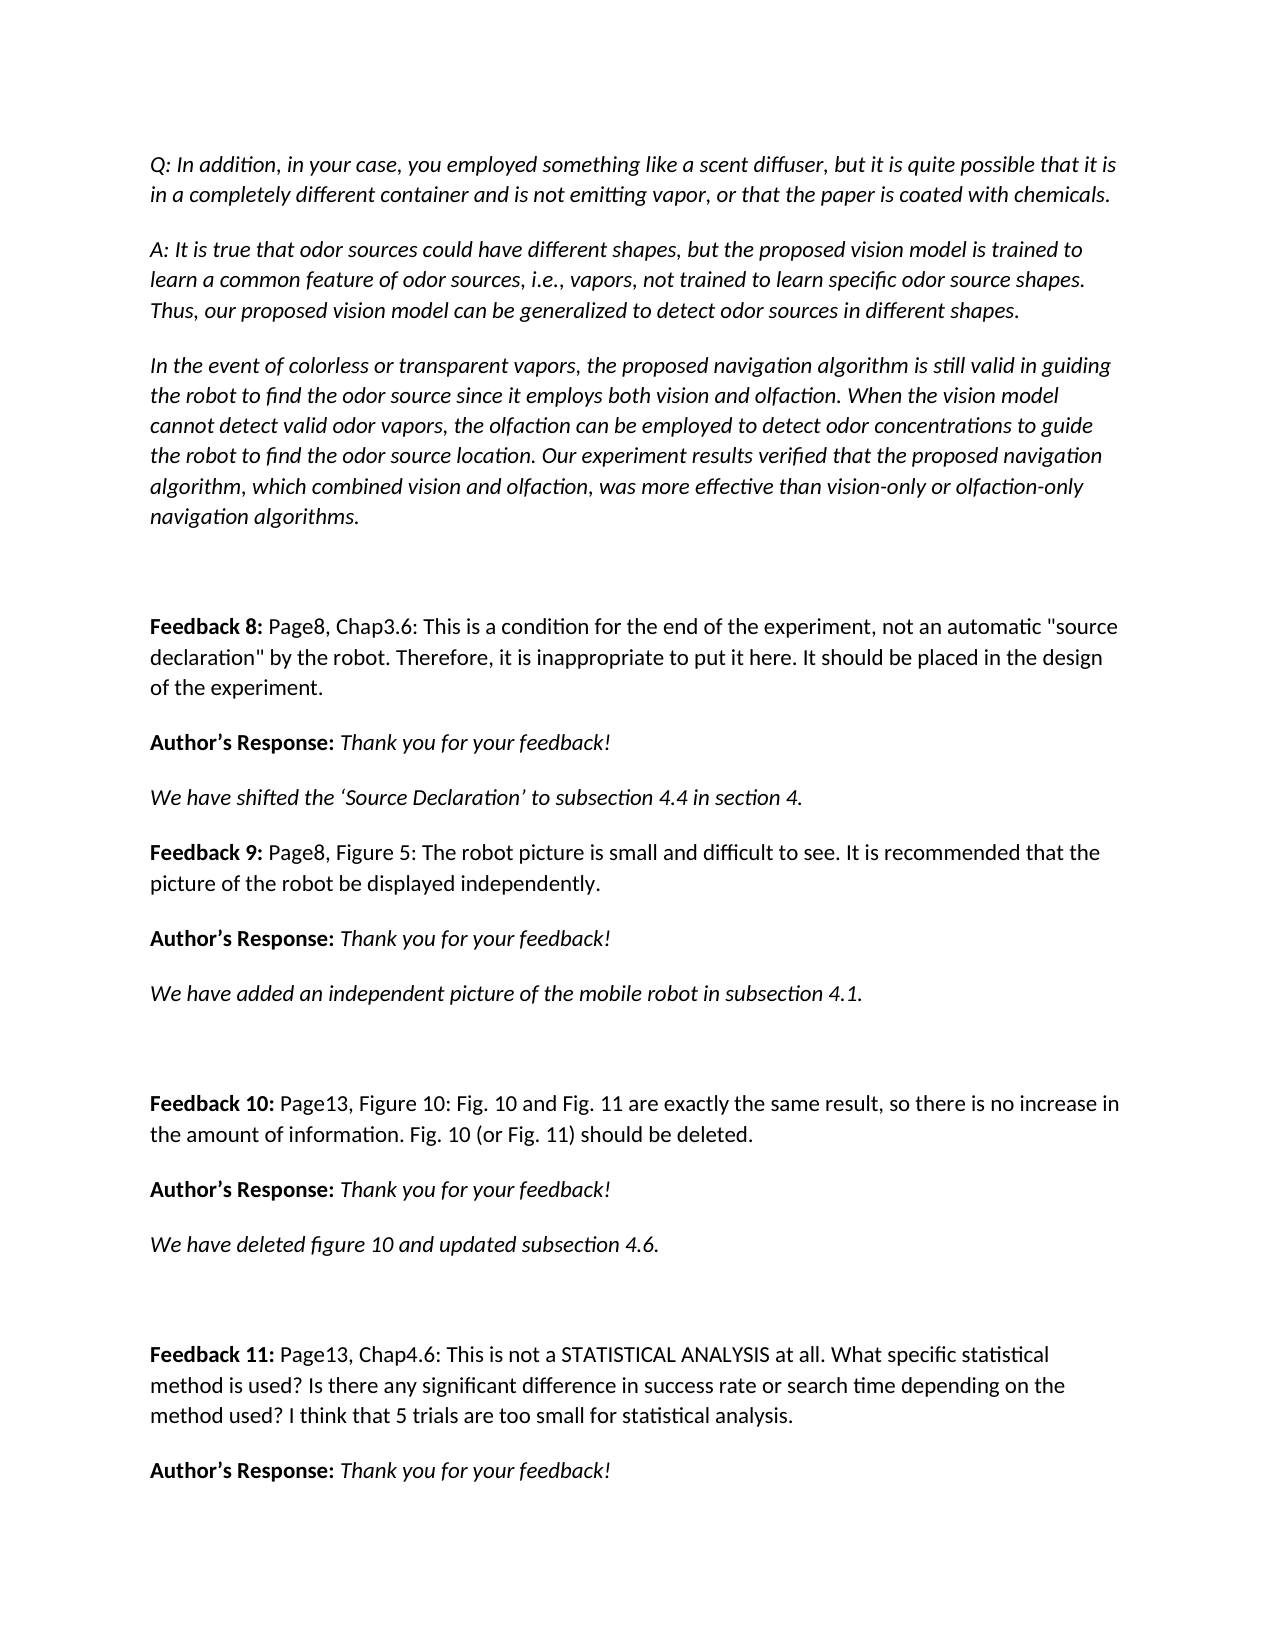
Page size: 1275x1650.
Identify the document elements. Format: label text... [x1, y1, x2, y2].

text Feedback 10: Page13, Figure 10: Fig. 10 and Fig. 11 are exactly the same result, so there is no increase in the amount of information. Fig. 10 (or Fig. 11) should be deleted. [150, 1089, 1125, 1148]
text Q: In addition, in your case, you employed something like a scent diffuser, but it is quite possible that it is in a completely different container and is not emitting vapor, or that the paper is coated with chemicals. [150, 150, 1125, 208]
text In the event of colorless or transparent vapors, the proposed navigation algorithm is still valid in guiding the robot to find the odor source since it employs both vision and olfaction. When the vision model cannot detect valid odor vapors, the olfaction can be employed to detect odor concentrations to guide the robot to find the odor source location. Our experiment results verified that the proposed navigation algorithm, which combined vision and olfaction, was more effective than vision-only or olfaction-only navigation algorithms. [150, 351, 1125, 530]
text We have added an independent picture of the mobile robot in subsection 4.1. [150, 979, 1125, 1007]
text Feedback 11: Page13, Chap4.6: This is not a STATISTICAL ANALYSIS at all. What specific statistical method is used? Is there any significant difference in success rate or search time depending on the method used? I think that 5 trials are too small for statistical analysis. [150, 1341, 1125, 1429]
text We have shifted the ‘Source Declaration’ to subsection 4.4 in section 4. [150, 783, 1125, 811]
text Feedback 9: Page8, Figure 5: The robot picture is small and difficult to see. It is recommended that the picture of the robot be displayed independently. [150, 838, 1125, 897]
text Author’s Response: Thank you for your feedback! [150, 1456, 1125, 1484]
text Author’s Response: Thank you for your feedback! [150, 1175, 1125, 1203]
text Feedback 8: Page8, Chap3.6: This is a condition for the end of the experiment, not an automatic "source declaration" by the robot. Therefore, it is inappropriate to put it here. It should be placed in the design of the experiment. [150, 612, 1125, 701]
text Author’s Response: Thank you for your feedback! [150, 924, 1125, 952]
text We have deleted figure 10 and updated subsection 4.6. [150, 1230, 1125, 1258]
text Author’s Response: Thank you for your feedback! [150, 728, 1125, 756]
text A: It is true that odor sources could have different shapes, but the proposed vision model is trained to learn a common feature of odor sources, i.e., vapors, not trained to learn specific odor source shapes. Thus, our proposed vision model can be generalized to detect odor sources in different shapes. [150, 235, 1125, 324]
